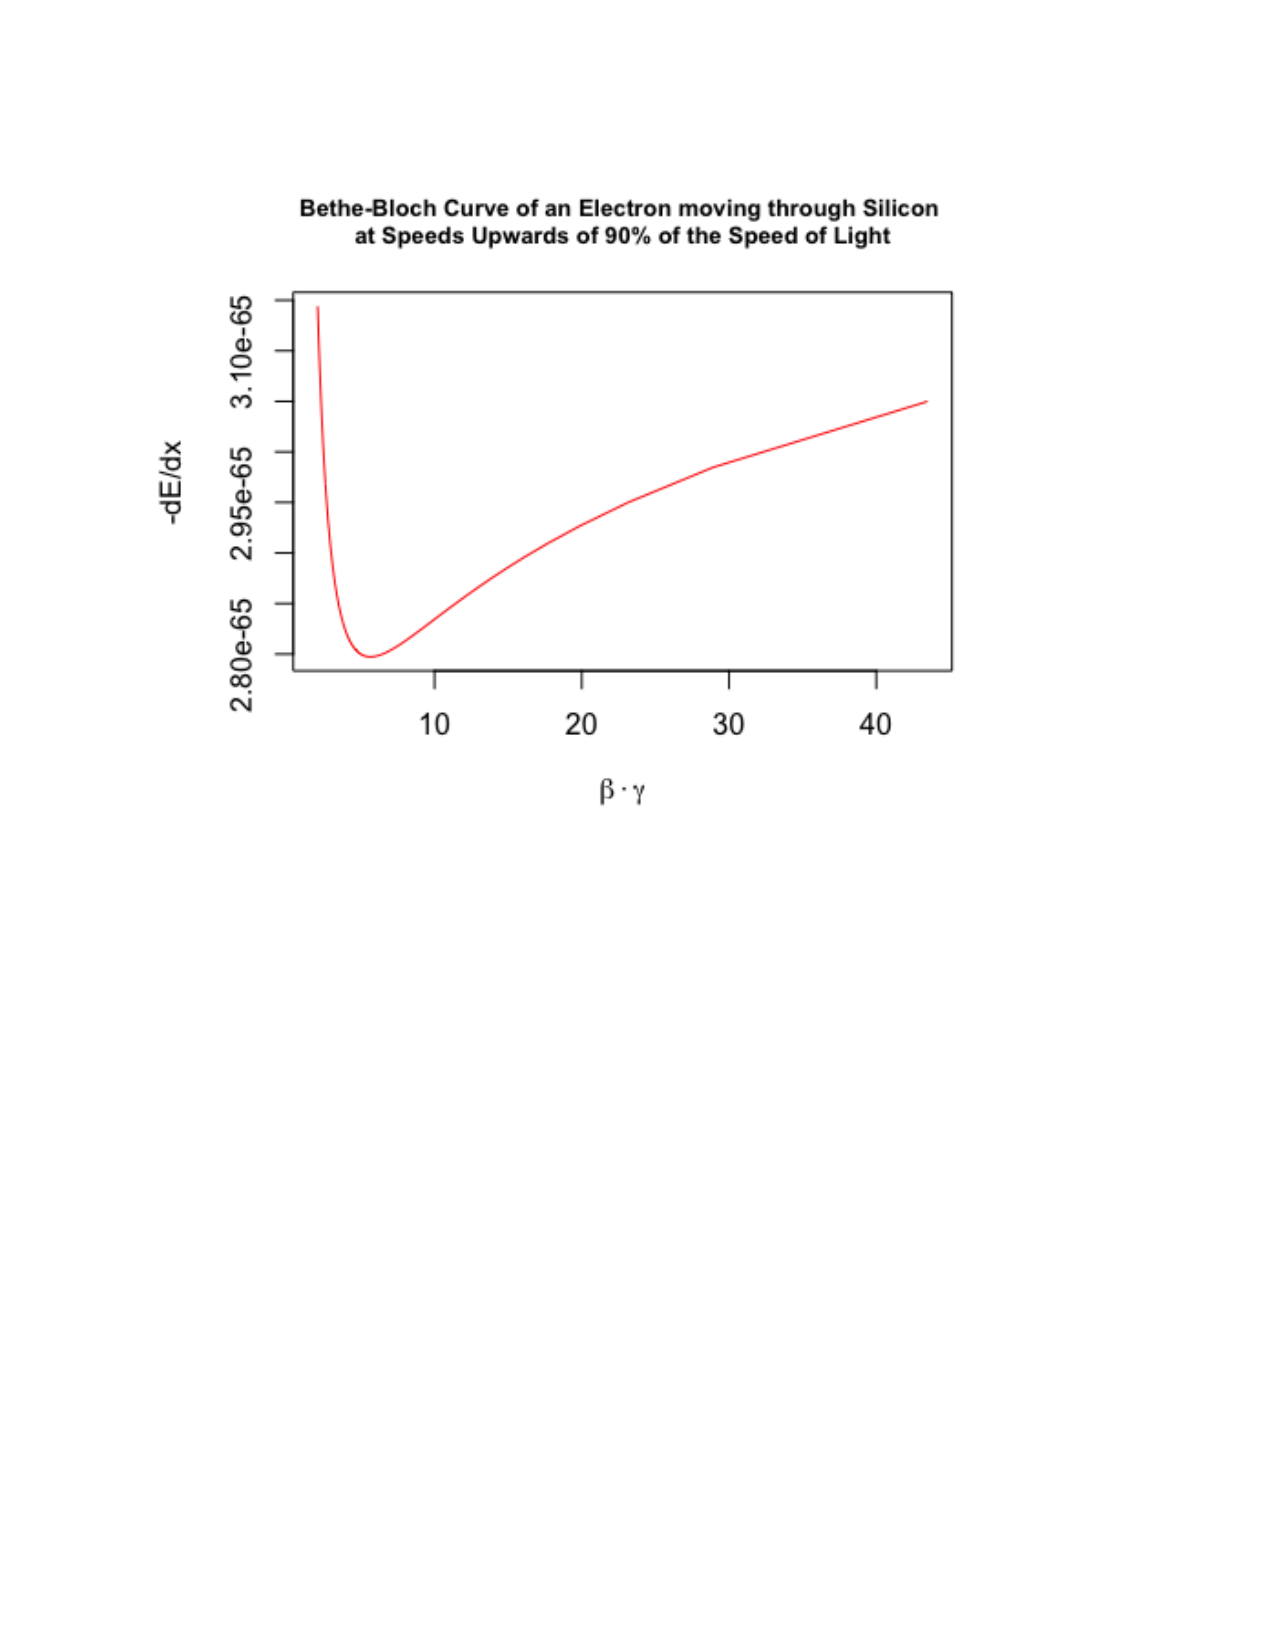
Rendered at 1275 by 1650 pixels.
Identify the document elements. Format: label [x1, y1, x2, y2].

picture [150, 150, 1025, 850]
